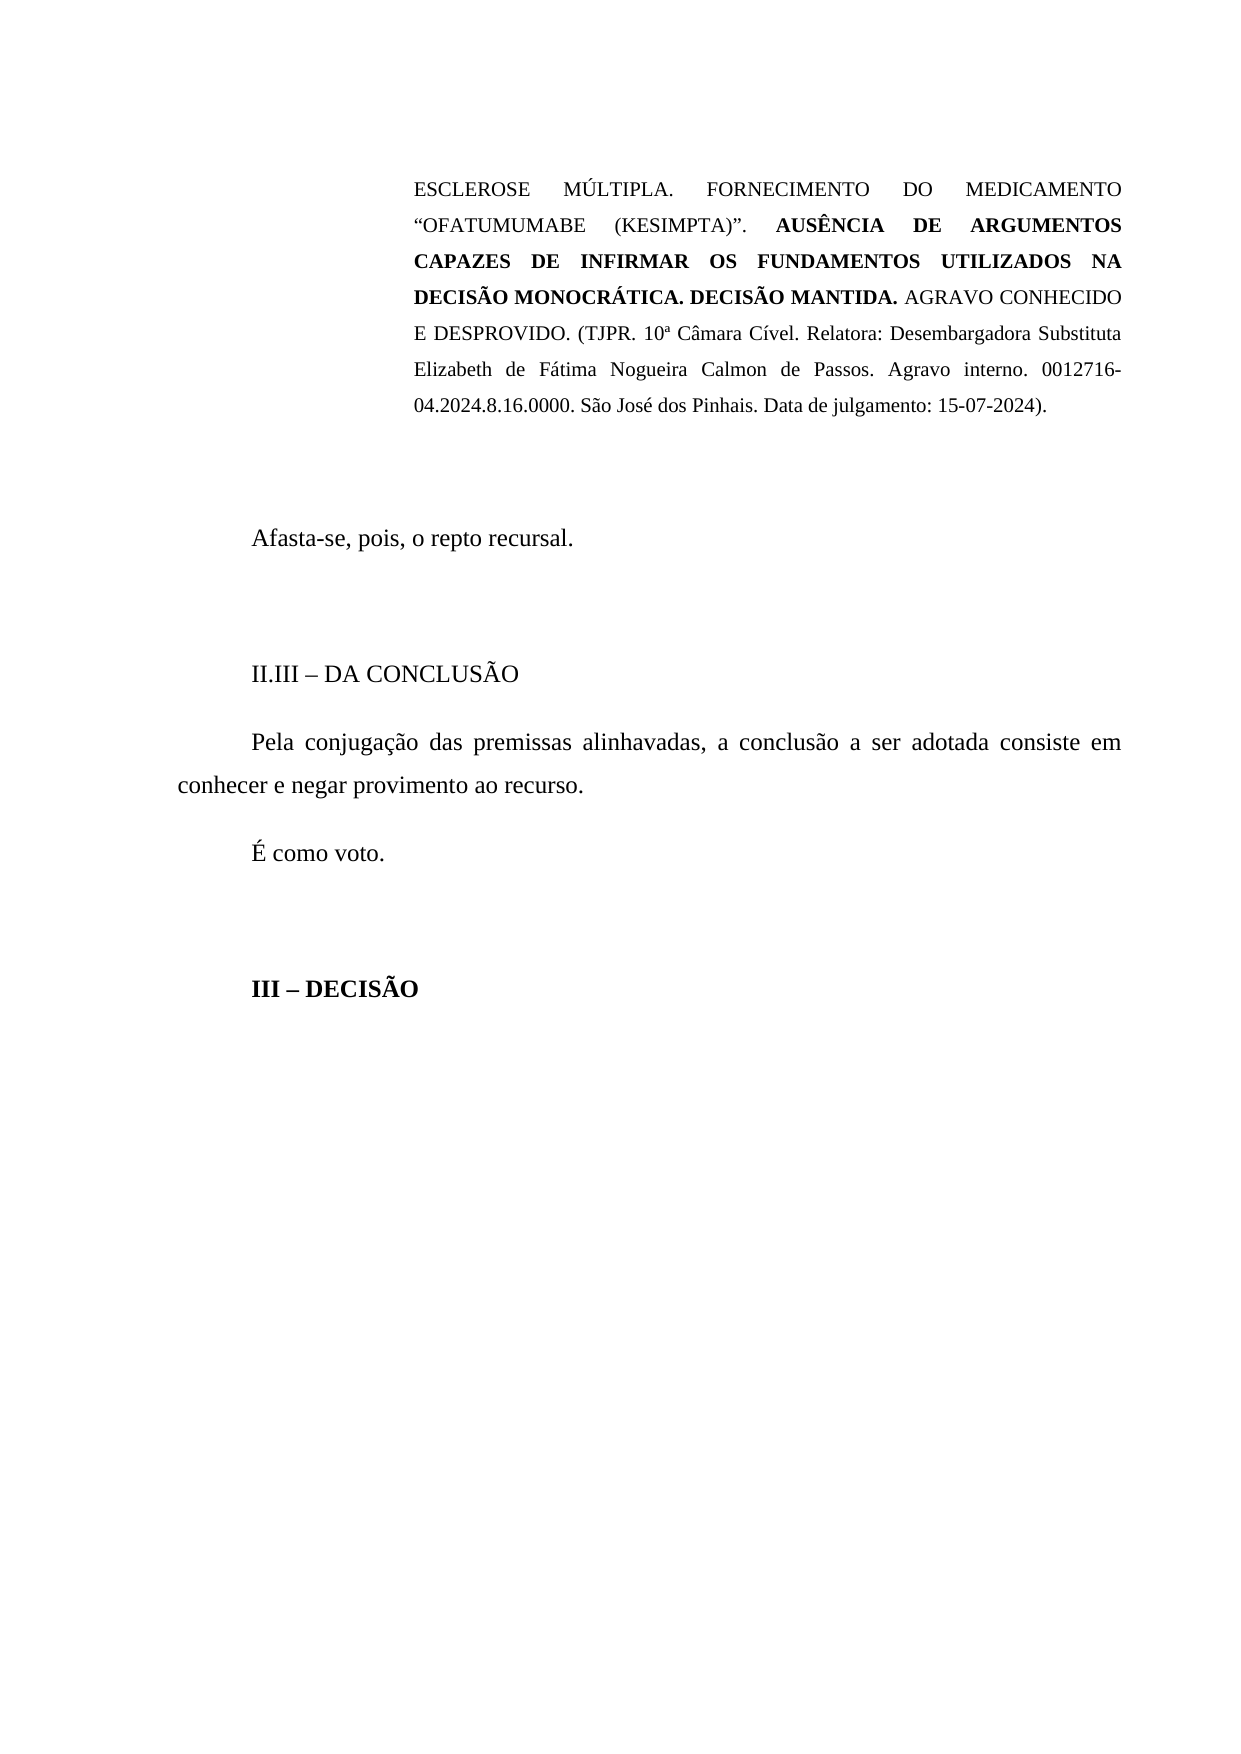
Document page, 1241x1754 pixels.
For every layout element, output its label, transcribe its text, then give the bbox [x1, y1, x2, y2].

text Afasta-se, pois, o repto recursal. [177, 523, 1122, 551]
text É como voto. [177, 838, 1122, 867]
text II.III – DA CONCLUSÃO [177, 659, 1122, 688]
text Pela conjugação das premissas alinhavadas, a conclusão a ser adotada consiste em conhecer e negar provimento ao recurso. [177, 727, 1122, 799]
text III – DECISÃO [177, 974, 1122, 1003]
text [413, 177, 1122, 417]
